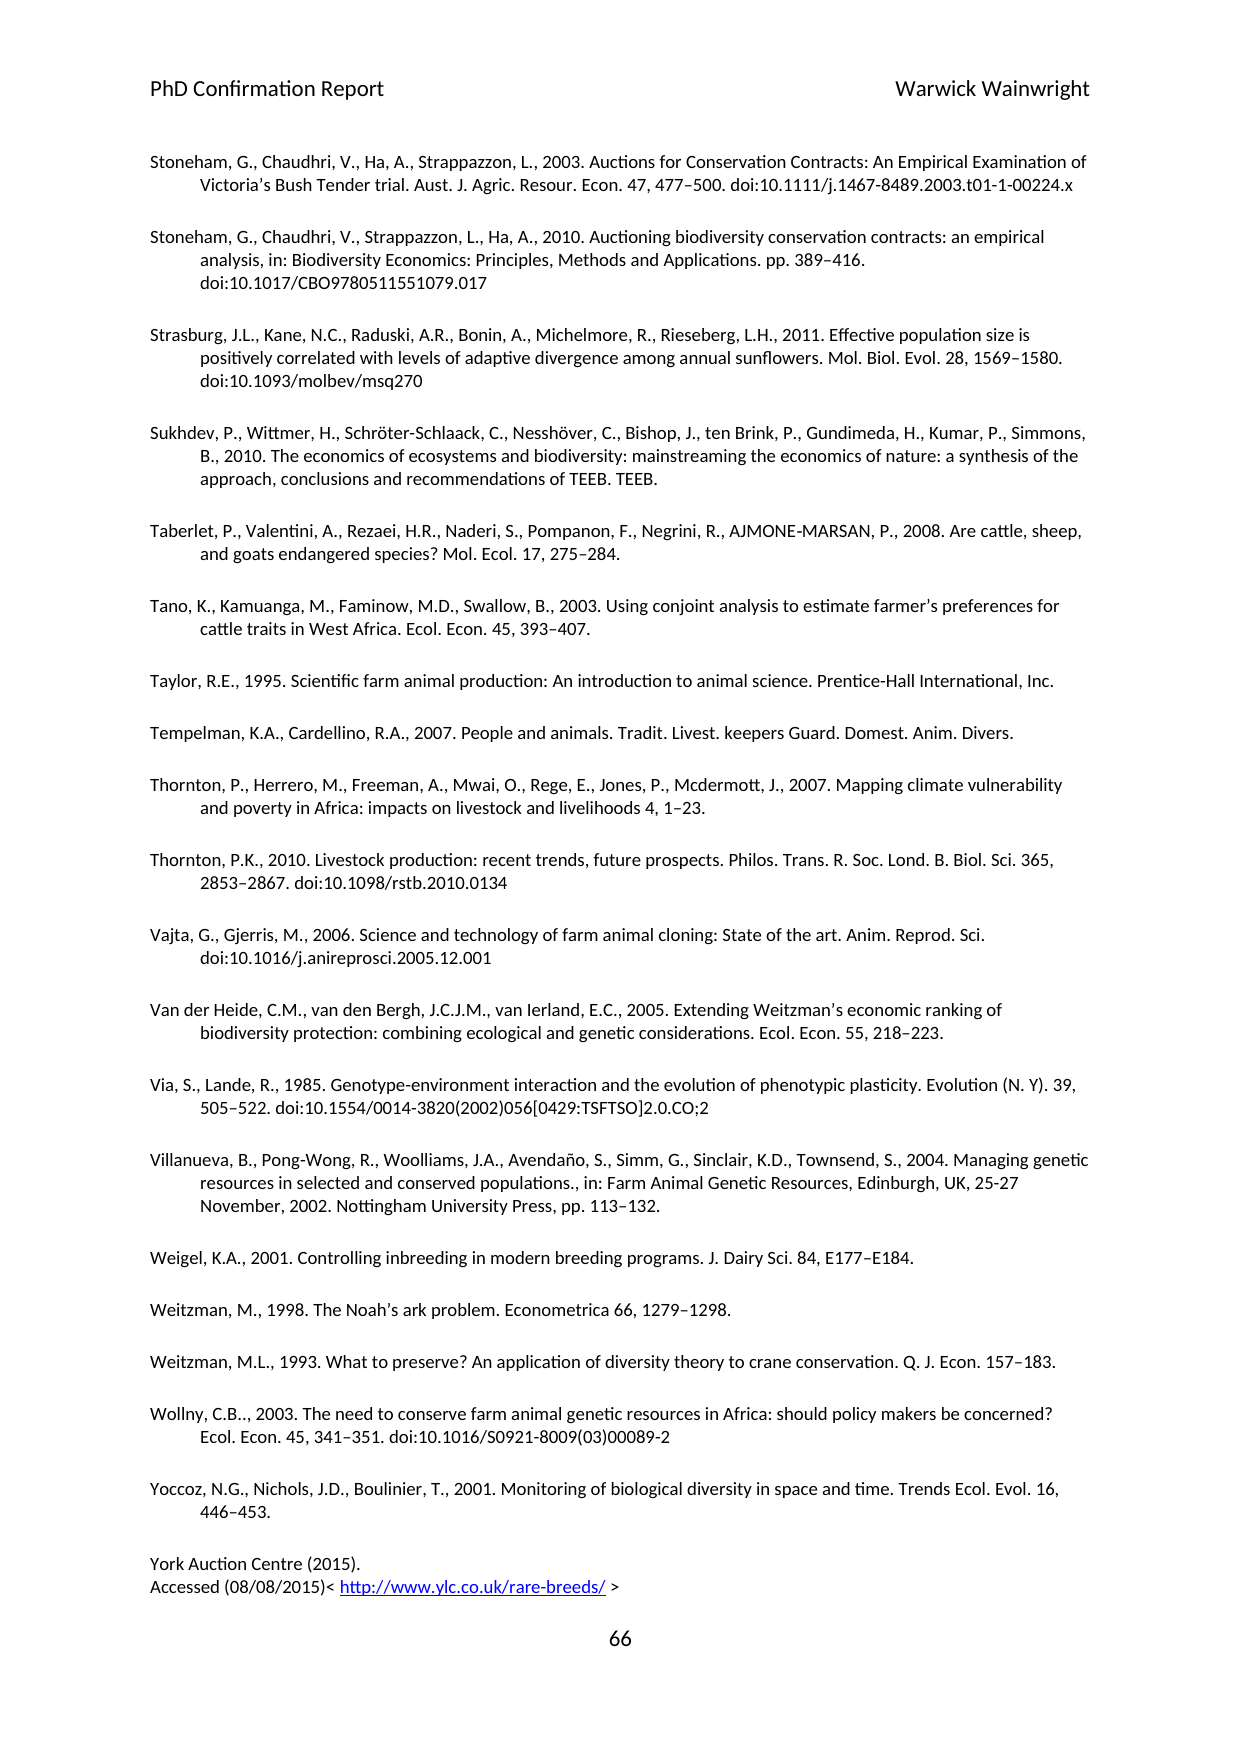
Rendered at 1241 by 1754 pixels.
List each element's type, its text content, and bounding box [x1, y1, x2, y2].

text Weitzman, M., 1998. The Noah’s ark problem. Econometrica 66, 1279–1298. [150, 1298, 1090, 1321]
text Stoneham, G., Chaudhri, V., Strappazzon, L., Ha, A., 2010. Auctioning biodiversity conservation contracts: an empirical analysis, in: Biodiversity Economics: Principles, Methods and Applications. pp. 389–416. doi:10.1017/CBO9780511551079.017 [150, 225, 1090, 294]
text Weitzman, M.L., 1993. What to preserve? An application of diversity theory to crane conservation. Q. J. Econ. 157–183. [150, 1350, 1090, 1373]
text Thornton, P.K., 2010. Livestock production: recent trends, future prospects. Philos. Trans. R. Soc. Lond. B. Biol. Sci. 365, 2853–2867. doi:10.1098/rstb.2010.0134 [150, 848, 1090, 894]
text York Auction Centre (2015). [150, 1552, 1090, 1575]
text Strasburg, J.L., Kane, N.C., Raduski, A.R., Bonin, A., Michelmore, R., Rieseberg, L.H., 2011. Effective population size is positively correlated with levels of adaptive divergence among annual sunflowers. Mol. Biol. Evol. 28, 1569–1580. doi:10.1093/molbev/msq270 [150, 323, 1090, 392]
text Tano, K., Kamuanga, M., Faminow, M.D., Swallow, B., 2003. Using conjoint analysis to estimate farmer’s preferences for cattle traits in West Africa. Ecol. Econ. 45, 393–407. [150, 594, 1090, 639]
text Van der Heide, C.M., van den Bergh, J.C.J.M., van Ierland, E.C., 2005. Extending Weitzman’s economic ranking of biodiversity protection: combining ecological and genetic considerations. Ecol. Econ. 55, 218–223. [150, 998, 1090, 1044]
text Taylor, R.E., 1995. Scientific farm animal production: An introduction to animal science. Prentice-Hall International, Inc. [150, 669, 1090, 692]
text Villanueva, B., Pong-Wong, R., Woolliams, J.A., Avendaño, S., Simm, G., Sinclair, K.D., Townsend, S., 2004. Managing genetic resources in selected and conserved populations., in: Farm Animal Genetic Resources, Edinburgh, UK, 25-27 November, 2002. Nottingham University Press, pp. 113–132. [150, 1148, 1090, 1217]
text Via, S., Lande, R., 1985. Genotype-environment interaction and the evolution of phenotypic plasticity. Evolution (N. Y). 39, 505–522. doi:10.1554/0014-3820(2002)056[0429:TSFTSO]2.0.CO;2 [150, 1073, 1090, 1119]
text Vajta, G., Gjerris, M., 2006. Science and technology of farm animal cloning: State of the art. Anim. Reprod. Sci. doi:10.1016/j.anireprosci.2005.12.001 [150, 923, 1090, 969]
text Taberlet, P., Valentini, A., Rezaei, H.R., Naderi, S., Pompanon, F., Negrini, R., AJMONE‐MARSAN, P., 2008. Are cattle, sheep, and goats endangered species? Mol. Ecol. 17, 275–284. [150, 519, 1090, 564]
text Yoccoz, N.G., Nichols, J.D., Boulinier, T., 2001. Monitoring of biological diversity in space and time. Trends Ecol. Evol. 16, 446–453. [150, 1477, 1090, 1523]
text Accessed (08/08/2015)< http://www.ylc.co.uk/rare-breeds/ > [150, 1575, 1090, 1598]
text Wollny, C.B.., 2003. The need to conserve farm animal genetic resources in Africa: should policy makers be concerned? Ecol. Econ. 45, 341–351. doi:10.1016/S0921-8009(03)00089-2 [150, 1402, 1090, 1448]
text Tempelman, K.A., Cardellino, R.A., 2007. People and animals. Tradit. Livest. keepers Guard. Domest. Anim. Divers. [150, 721, 1090, 744]
text Stoneham, G., Chaudhri, V., Ha, A., Strappazzon, L., 2003. Auctions for Conservation Contracts: An Empirical Examination of Victoria’s Bush Tender trial. Aust. J. Agric. Resour. Econ. 47, 477–500. doi:10.1111/j.1467-8489.2003.t01-1-00224.x [150, 150, 1090, 196]
text Thornton, P., Herrero, M., Freeman, A., Mwai, O., Rege, E., Jones, P., Mcdermott, J., 2007. Mapping climate vulnerability and poverty in Africa: impacts on livestock and livelihoods 4, 1–23. [150, 773, 1090, 819]
text Weigel, K.A., 2001. Controlling inbreeding in modern breeding programs. J. Dairy Sci. 84, E177–E184. [150, 1246, 1090, 1269]
text Sukhdev, P., Wittmer, H., Schröter-Schlaack, C., Nesshöver, C., Bishop, J., ten Brink, P., Gundimeda, H., Kumar, P., Simmons, B., 2010. The economics of ecosystems and biodiversity: mainstreaming the economics of nature: a synthesis of the approach, conclusions and recommendations of TEEB. TEEB. [150, 421, 1090, 489]
